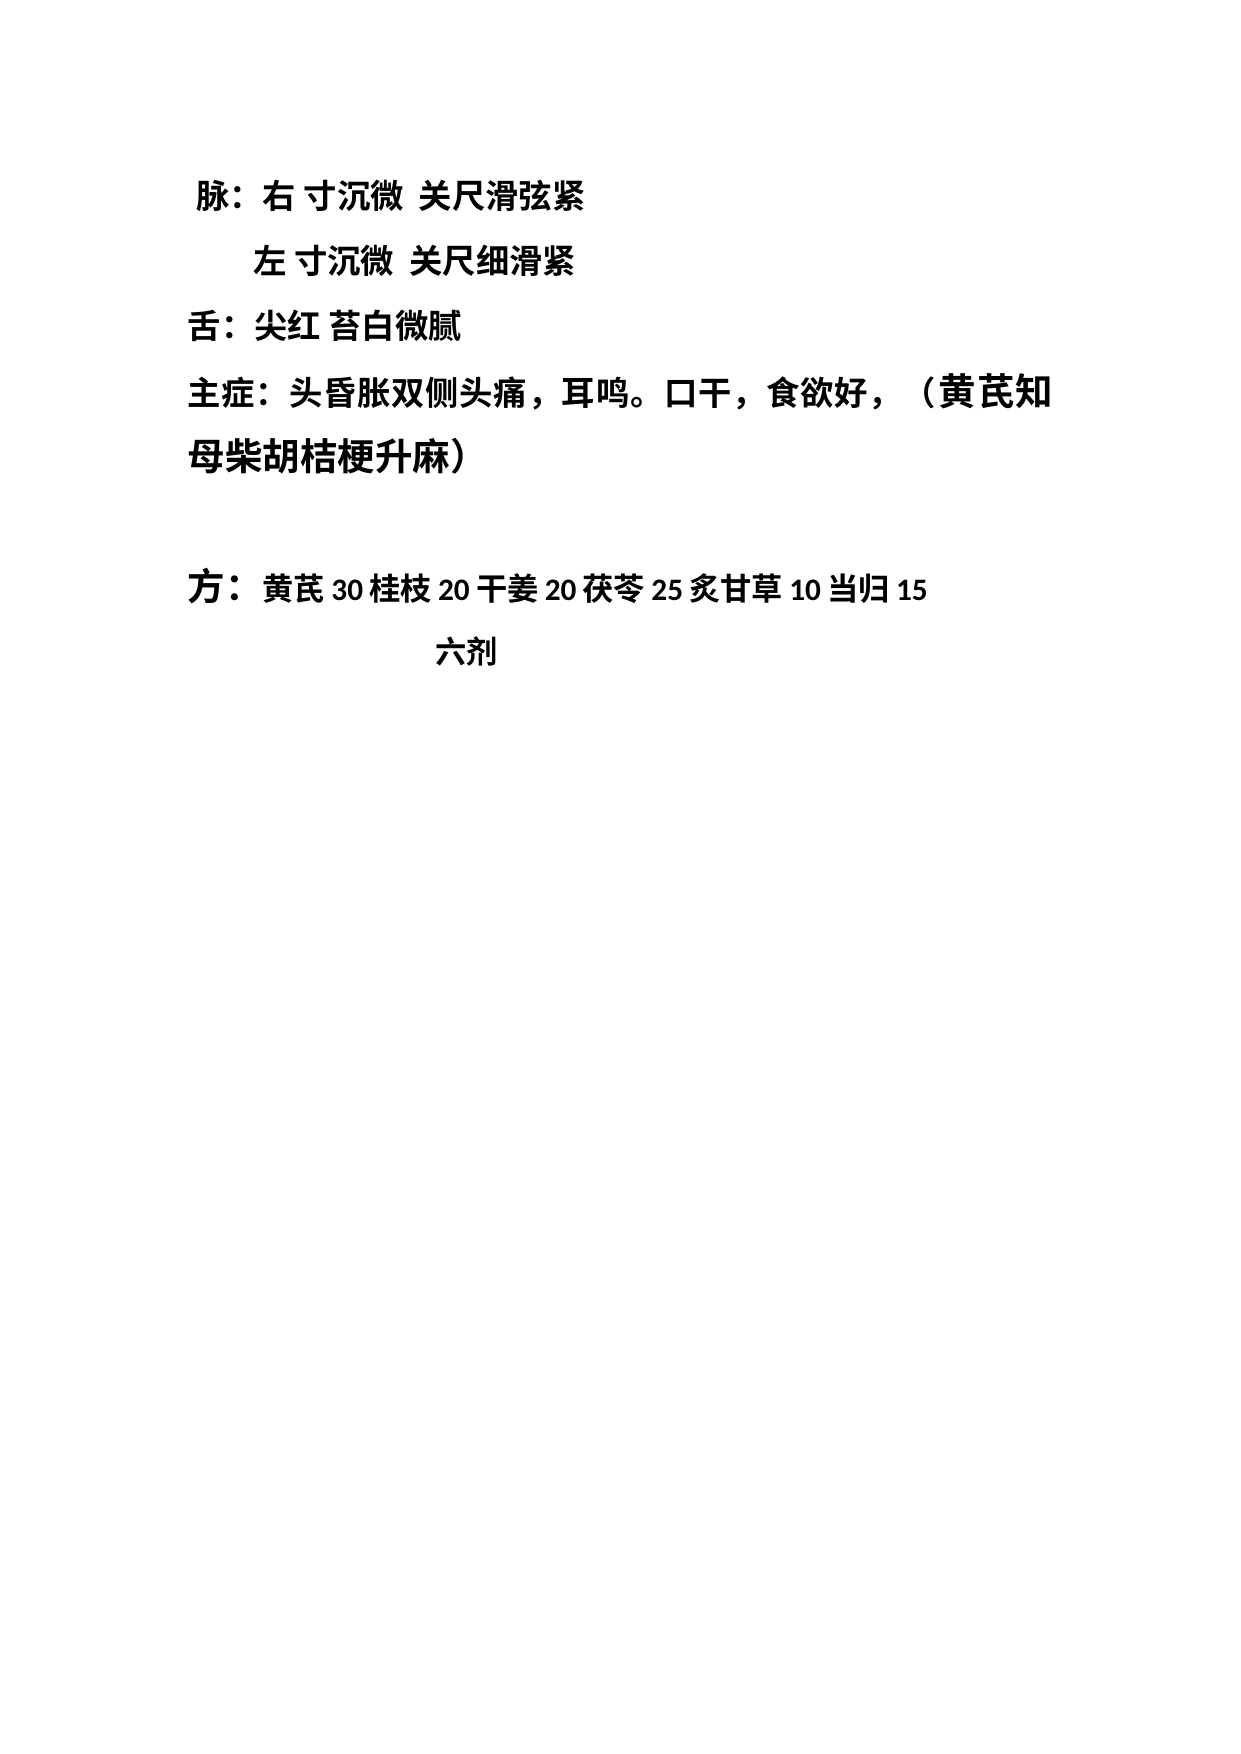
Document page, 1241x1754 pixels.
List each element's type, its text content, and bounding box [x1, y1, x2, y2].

text 方：黄芪30桂枝20干姜20茯苓25炙甘草10当归15 [187, 552, 1053, 617]
text 舌：尖红 苔白微腻 [187, 292, 1053, 357]
text 脉：右 寸沉微 关尺滑弦紧 [187, 162, 1053, 227]
text 左 寸沉微 关尺细滑紧 [187, 227, 1053, 292]
text 六剂 [187, 617, 1053, 682]
text 主症：头昏胀双侧头痛，耳鸣。口干，食欲好，（黄芪知母柴胡桔梗升麻） [187, 357, 1053, 487]
